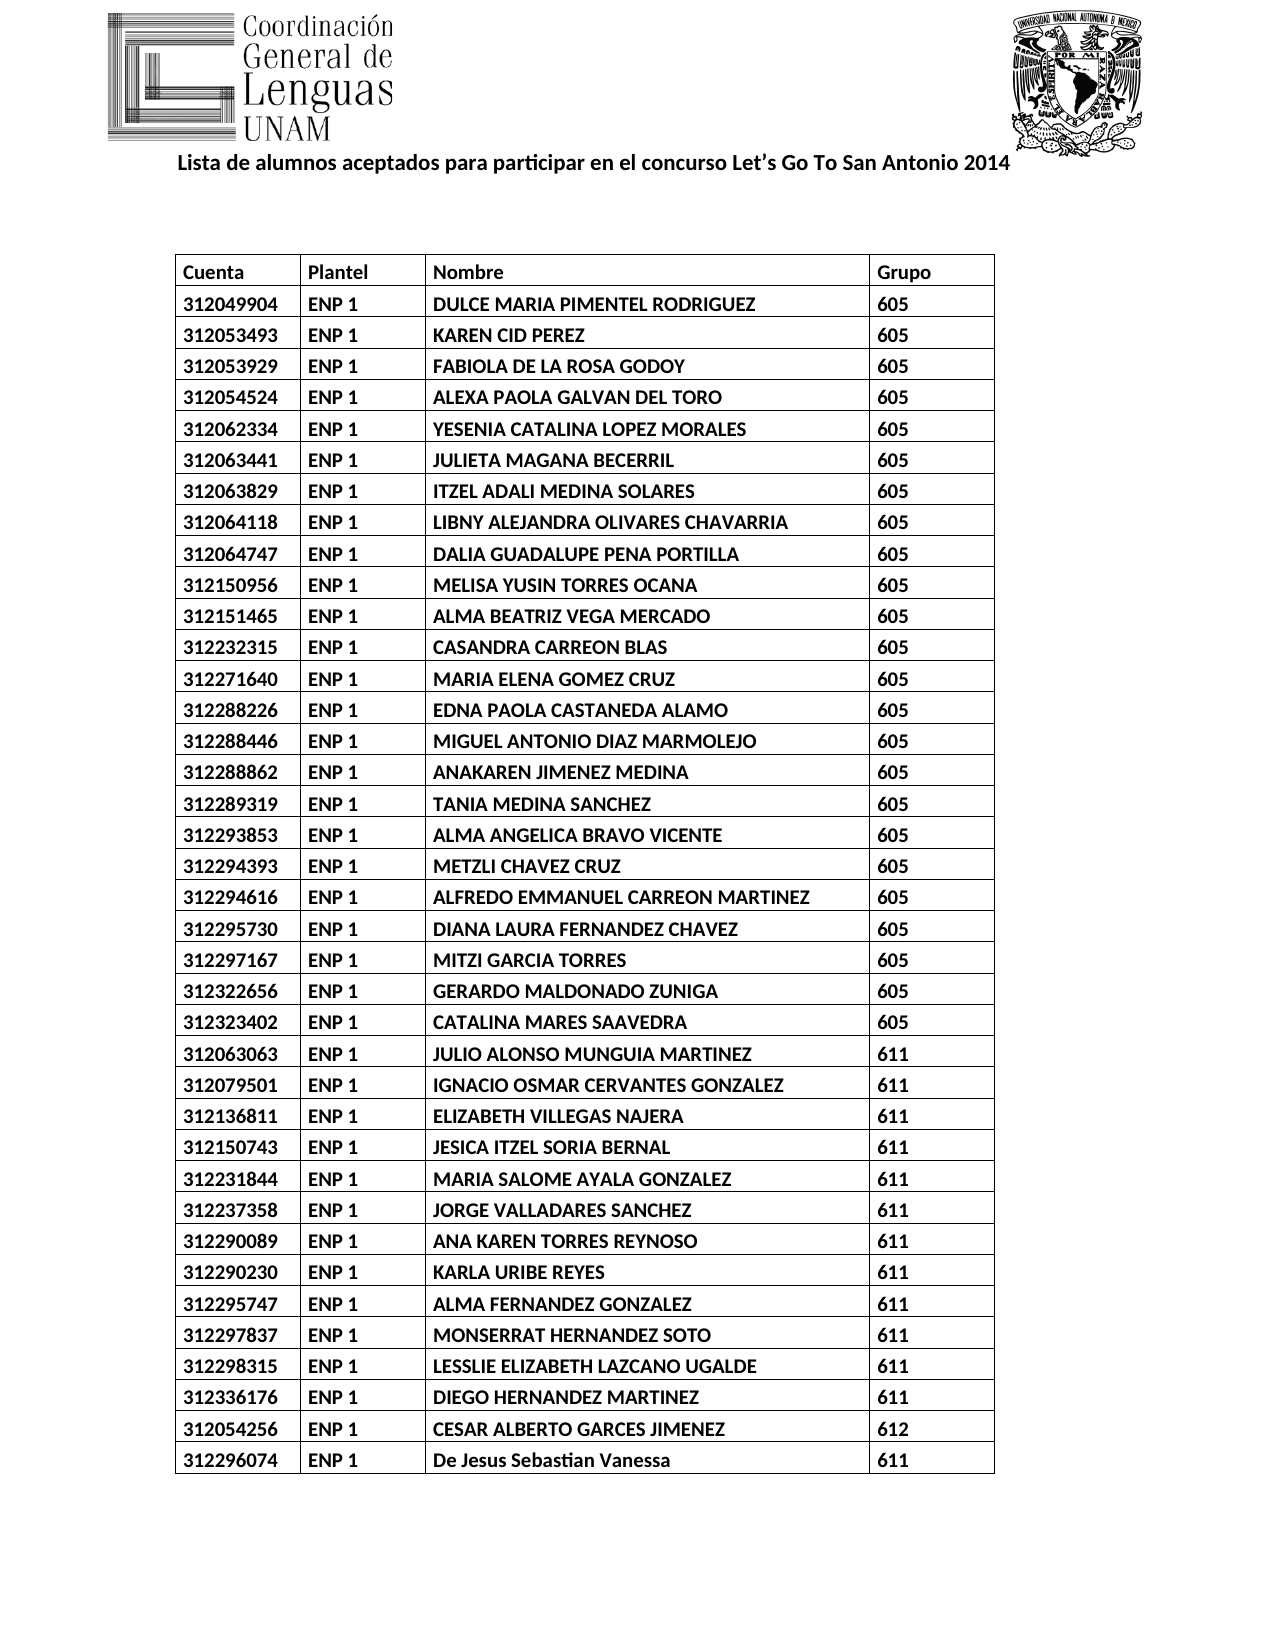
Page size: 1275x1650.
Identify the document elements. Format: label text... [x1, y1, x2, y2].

table_cell ALEXA PAOLA GALVAN DEL TORO [426, 380, 869, 410]
table_cell 611 [870, 1380, 994, 1410]
table_cell JORGE VALLADARES SANCHEZ [426, 1192, 869, 1222]
table_cell 312054256 [176, 1411, 300, 1441]
table_cell ENP 1 [301, 442, 425, 472]
table_cell 312290089 [176, 1224, 300, 1254]
table_cell ENP 1 [301, 536, 425, 566]
table_cell ENP 1 [301, 1411, 425, 1441]
table_cell 312063441 [176, 442, 300, 472]
table_cell ENP 1 [301, 692, 425, 722]
table_cell 312297837 [176, 1317, 300, 1347]
table_cell ENP 1 [301, 1036, 425, 1066]
table_cell De Jesus Sebastian Vanessa [426, 1442, 869, 1472]
table_cell LESSLIE ELIZABETH LAZCANO UGALDE [426, 1349, 869, 1379]
table_cell JULIETA MAGANA BECERRIL [426, 442, 869, 472]
table_cell ENP 1 [301, 755, 425, 785]
table_cell ENP 1 [301, 630, 425, 660]
table_cell ENP 1 [301, 661, 425, 691]
table_cell 605 [870, 911, 994, 941]
table_cell MARIA ELENA GOMEZ CRUZ [426, 661, 869, 691]
table_cell KARLA URIBE REYES [426, 1255, 869, 1285]
table_cell MITZI GARCIA TORRES [426, 942, 869, 972]
table_cell CASANDRA CARREON BLAS [426, 630, 869, 660]
table_cell DIANA LAURA FERNANDEZ CHAVEZ [426, 911, 869, 941]
table_cell 312294616 [176, 880, 300, 910]
table_header Plantel [301, 255, 425, 285]
table_cell 312053493 [176, 317, 300, 347]
table_cell ENP 1 [301, 1067, 425, 1097]
table_cell 605 [870, 817, 994, 847]
table_cell 611 [870, 1036, 994, 1066]
table_cell 605 [870, 567, 994, 597]
table_cell 611 [870, 1224, 994, 1254]
table_cell ENP 1 [301, 849, 425, 879]
table_cell 312150956 [176, 567, 300, 597]
table_cell 312151465 [176, 599, 300, 629]
table_cell MIGUEL ANTONIO DIAZ MARMOLEJO [426, 724, 869, 754]
table_cell GERARDO MALDONADO ZUNIGA [426, 974, 869, 1004]
table_cell 611 [870, 1161, 994, 1191]
table_cell 612 [870, 1411, 994, 1441]
table_cell 605 [870, 755, 994, 785]
table_cell ENP 1 [301, 1286, 425, 1316]
table_cell 605 [870, 974, 994, 1004]
table_cell ENP 1 [301, 1099, 425, 1129]
table_cell ITZEL ADALI MEDINA SOLARES [426, 474, 869, 504]
table_cell 611 [870, 1192, 994, 1222]
table_cell MONSERRAT HERNANDEZ SOTO [426, 1317, 869, 1347]
table_cell ENP 1 [301, 817, 425, 847]
table_cell 605 [870, 942, 994, 972]
table_cell 312136811 [176, 1099, 300, 1129]
text Lista de alumnos aceptados para participar en el concurso Let’s Go To San Antonio 2014 [177, 148, 1098, 176]
table_cell 611 [870, 1442, 994, 1472]
table_cell 611 [870, 1099, 994, 1129]
table_cell 312293853 [176, 817, 300, 847]
table_cell ENP 1 [301, 1442, 425, 1472]
table_cell 312298315 [176, 1349, 300, 1379]
table_cell ALMA BEATRIZ VEGA MERCADO [426, 599, 869, 629]
table_cell DULCE MARIA PIMENTEL RODRIGUEZ [426, 286, 869, 316]
table_cell ANA KAREN TORRES REYNOSO [426, 1224, 869, 1254]
table_cell ENP 1 [301, 317, 425, 347]
table_cell ENP 1 [301, 380, 425, 410]
table_cell ENP 1 [301, 942, 425, 972]
table_cell ALMA FERNANDEZ GONZALEZ [426, 1286, 869, 1316]
table_cell JULIO ALONSO MUNGUIA MARTINEZ [426, 1036, 869, 1066]
table_cell 312288446 [176, 724, 300, 754]
table_cell 312049904 [176, 286, 300, 316]
picture [107, 13, 393, 141]
table_cell ENP 1 [301, 1161, 425, 1191]
table_cell 605 [870, 317, 994, 347]
table_cell 312322656 [176, 974, 300, 1004]
table_cell ENP 1 [301, 1349, 425, 1379]
table_cell 312294393 [176, 849, 300, 879]
table_cell ENP 1 [301, 786, 425, 816]
table_cell CESAR ALBERTO GARCES JIMENEZ [426, 1411, 869, 1441]
table_cell 605 [870, 661, 994, 691]
table_cell LIBNY ALEJANDRA OLIVARES CHAVARRIA [426, 505, 869, 535]
table_cell 312323402 [176, 1005, 300, 1035]
table_cell ENP 1 [301, 349, 425, 379]
table_cell 605 [870, 599, 994, 629]
table_cell ENP 1 [301, 599, 425, 629]
table_cell MELISA YUSIN TORRES OCANA [426, 567, 869, 597]
table_cell 312288226 [176, 692, 300, 722]
table_cell DALIA GUADALUPE PENA PORTILLA [426, 536, 869, 566]
table_cell 605 [870, 349, 994, 379]
table_cell 605 [870, 380, 994, 410]
table_cell 312295730 [176, 911, 300, 941]
table_cell 312064118 [176, 505, 300, 535]
table_cell ENP 1 [301, 1224, 425, 1254]
table_header Grupo [870, 255, 994, 285]
table_cell ENP 1 [301, 974, 425, 1004]
table_cell ENP 1 [301, 1005, 425, 1035]
table_cell ENP 1 [301, 911, 425, 941]
table_cell 312079501 [176, 1067, 300, 1097]
table_cell JESICA ITZEL SORIA BERNAL [426, 1130, 869, 1160]
table_cell 312150743 [176, 1130, 300, 1160]
table_cell 611 [870, 1349, 994, 1379]
table_cell 312053929 [176, 349, 300, 379]
table_cell 312296074 [176, 1442, 300, 1472]
table_cell 312062334 [176, 411, 300, 441]
table_cell EDNA PAOLA CASTANEDA ALAMO [426, 692, 869, 722]
table_cell ENP 1 [301, 1255, 425, 1285]
table_cell ENP 1 [301, 411, 425, 441]
table_cell 312064747 [176, 536, 300, 566]
table_cell ALFREDO EMMANUEL CARREON MARTINEZ [426, 880, 869, 910]
table_cell 312289319 [176, 786, 300, 816]
table_cell 312237358 [176, 1192, 300, 1222]
table_cell DIEGO HERNANDEZ MARTINEZ [426, 1380, 869, 1410]
table_cell YESENIA CATALINA LOPEZ MORALES [426, 411, 869, 441]
table_cell 605 [870, 536, 994, 566]
table_header Nombre [426, 255, 869, 285]
table_cell CATALINA MARES SAAVEDRA [426, 1005, 869, 1035]
table_cell 312271640 [176, 661, 300, 691]
picture [1011, 10, 1143, 157]
table_cell IGNACIO OSMAR CERVANTES GONZALEZ [426, 1067, 869, 1097]
table_header Cuenta [176, 255, 300, 285]
table_cell 611 [870, 1067, 994, 1097]
table_cell 611 [870, 1286, 994, 1316]
table_cell ANAKAREN JIMENEZ MEDINA [426, 755, 869, 785]
table_cell 312290230 [176, 1255, 300, 1285]
table_cell KAREN CID PEREZ [426, 317, 869, 347]
table_cell ENP 1 [301, 567, 425, 597]
table_cell 605 [870, 442, 994, 472]
table_cell 605 [870, 880, 994, 910]
table_cell ALMA ANGELICA BRAVO VICENTE [426, 817, 869, 847]
table_cell 312054524 [176, 380, 300, 410]
table_cell MARIA SALOME AYALA GONZALEZ [426, 1161, 869, 1191]
table_cell ENP 1 [301, 286, 425, 316]
table_cell 605 [870, 411, 994, 441]
table_cell ENP 1 [301, 1380, 425, 1410]
table_cell 605 [870, 786, 994, 816]
table_cell 605 [870, 505, 994, 535]
table_cell 605 [870, 474, 994, 504]
table_cell FABIOLA DE LA ROSA GODOY [426, 349, 869, 379]
table_cell ENP 1 [301, 1130, 425, 1160]
table_cell TANIA MEDINA SANCHEZ [426, 786, 869, 816]
table_cell 605 [870, 724, 994, 754]
table_cell 312295747 [176, 1286, 300, 1316]
table_cell ENP 1 [301, 1192, 425, 1222]
table_cell 312288862 [176, 755, 300, 785]
table_cell 312063829 [176, 474, 300, 504]
table_cell ELIZABETH VILLEGAS NAJERA [426, 1099, 869, 1129]
table_cell 312336176 [176, 1380, 300, 1410]
table_cell 312231844 [176, 1161, 300, 1191]
table_cell 605 [870, 692, 994, 722]
table_cell 611 [870, 1255, 994, 1285]
table_cell METZLI CHAVEZ CRUZ [426, 849, 869, 879]
table_cell 312063063 [176, 1036, 300, 1066]
table_cell 605 [870, 630, 994, 660]
table_cell ENP 1 [301, 474, 425, 504]
table_cell 312232315 [176, 630, 300, 660]
table_cell 312297167 [176, 942, 300, 972]
table_cell 605 [870, 286, 994, 316]
table_cell ENP 1 [301, 505, 425, 535]
table_cell 605 [870, 849, 994, 879]
table_cell 611 [870, 1130, 994, 1160]
table_cell ENP 1 [301, 724, 425, 754]
table_cell 605 [870, 1005, 994, 1035]
table_cell ENP 1 [301, 1317, 425, 1347]
table_cell ENP 1 [301, 880, 425, 910]
table_cell 611 [870, 1317, 994, 1347]
